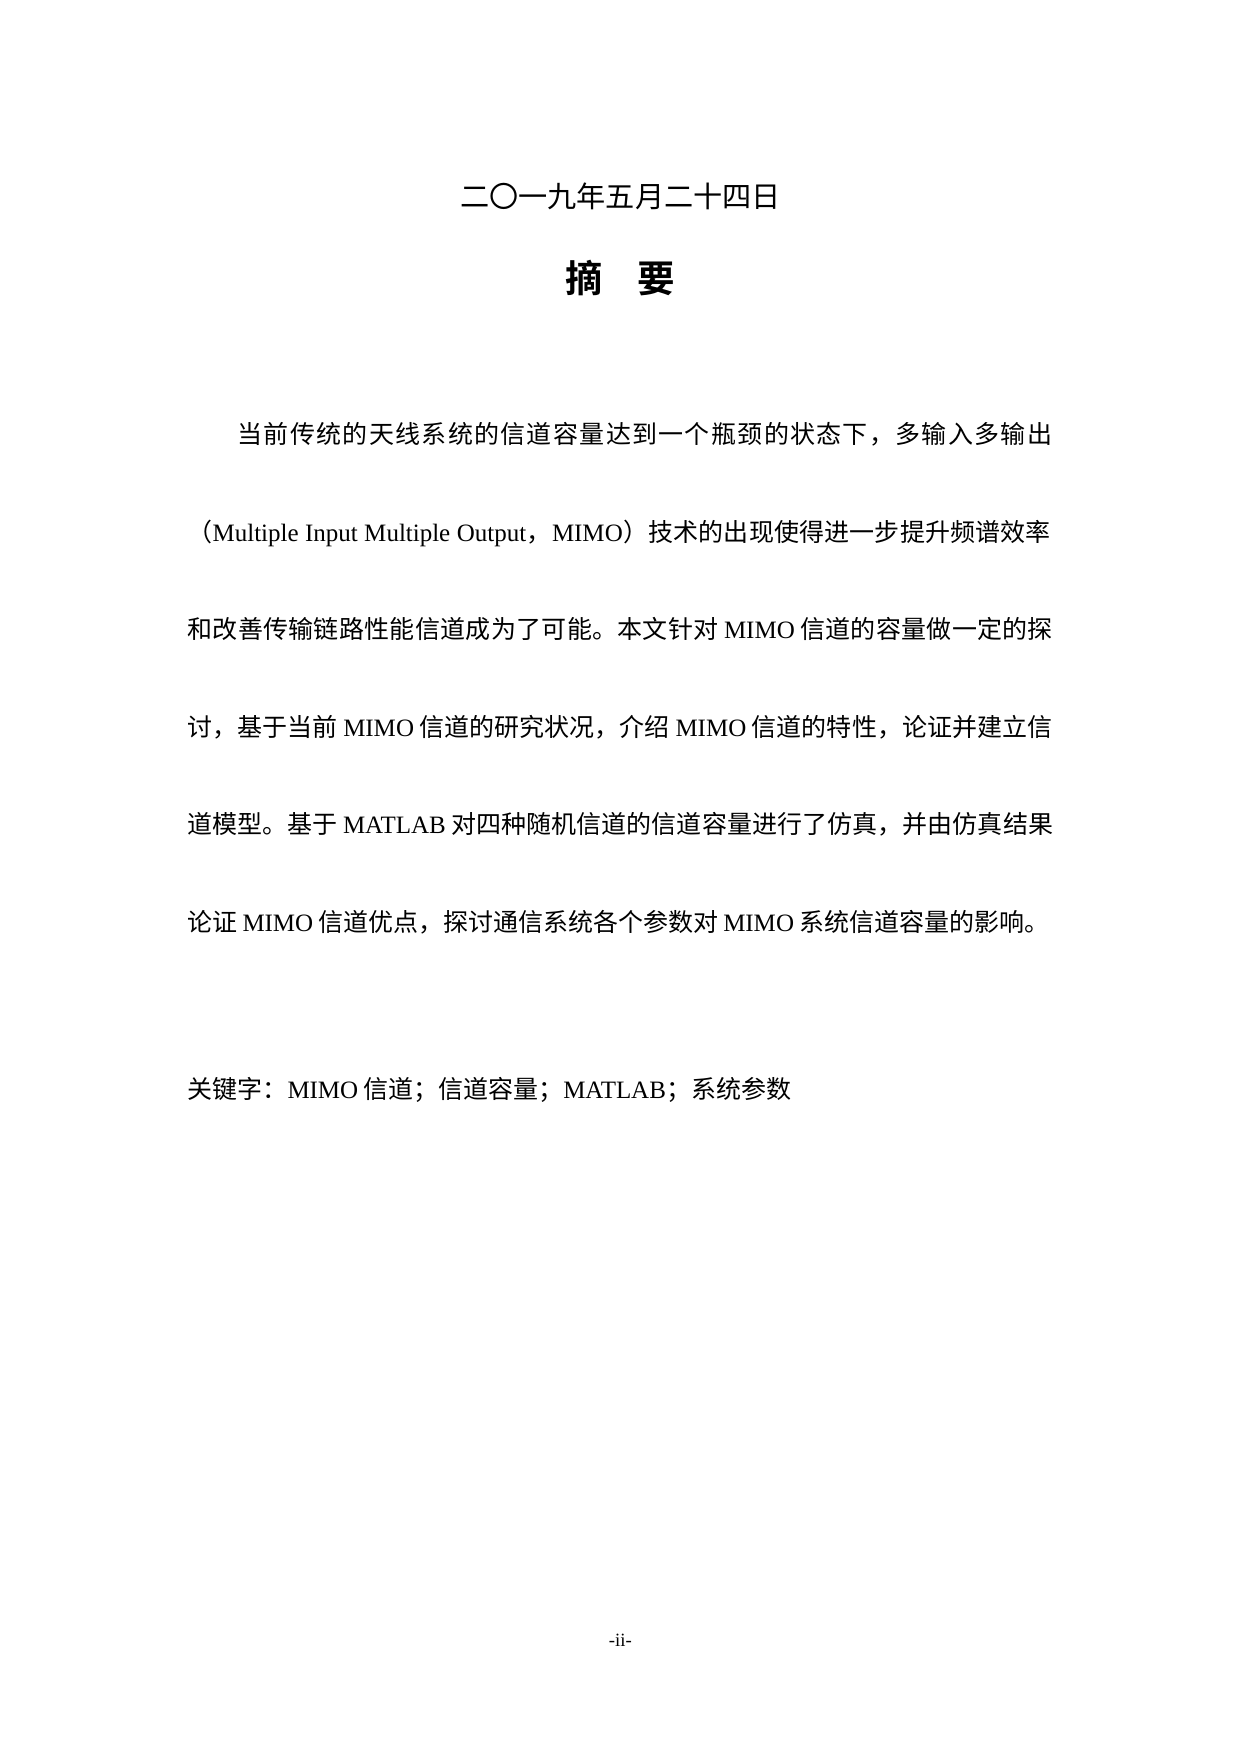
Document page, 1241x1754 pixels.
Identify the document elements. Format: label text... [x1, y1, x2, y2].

text 二〇一九年五月二十四日 [187, 162, 1053, 227]
text 摘 要 [187, 243, 1053, 308]
text 关键字：MIMO信道；信道容量；MATLAB；系统参数 [187, 1055, 1053, 1120]
text 当前传统的天线系统的信道容量达到一个瓶颈的状态下，多输入多输出（Multiple Input Multiple Output，MIMO）技术的出现使得进一步提升频谱效率和改善传输链路性能信道成为了可能。本文针对MIMO信道的容量做一定的探讨，基于当前MIMO信道的研究状况，介绍MIMO信道的特性，论证并建立信道模型。基于MATLAB对四种随机信道的信道容量进行了仿真，并由仿真结果论证MIMO信道优点，探讨通信系统各个参数对MIMO系统信道容量的影响。 [187, 400, 1053, 953]
